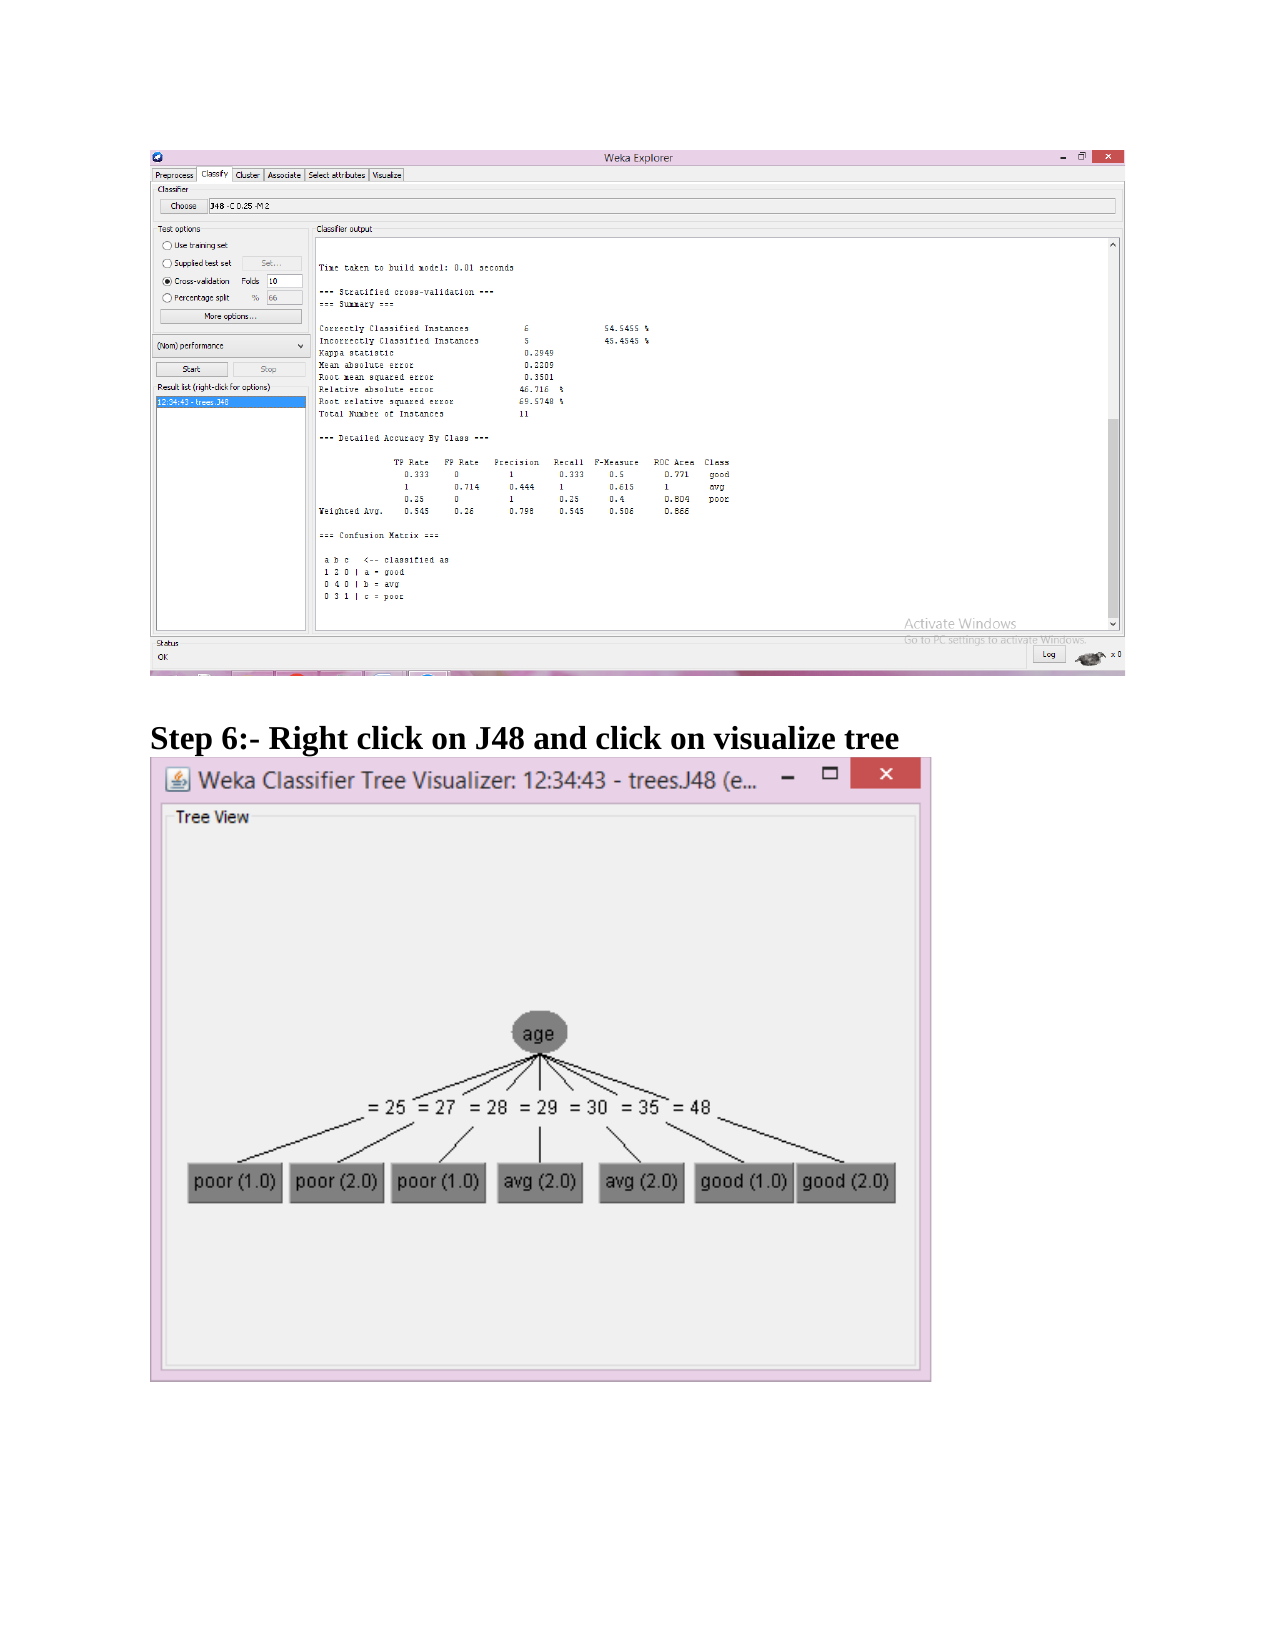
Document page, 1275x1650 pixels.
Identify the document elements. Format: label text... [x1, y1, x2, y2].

picture [150, 150, 1125, 676]
picture [150, 757, 932, 1382]
text Step 6:- Right click on J48 and click on visualize tree [150, 719, 1125, 757]
